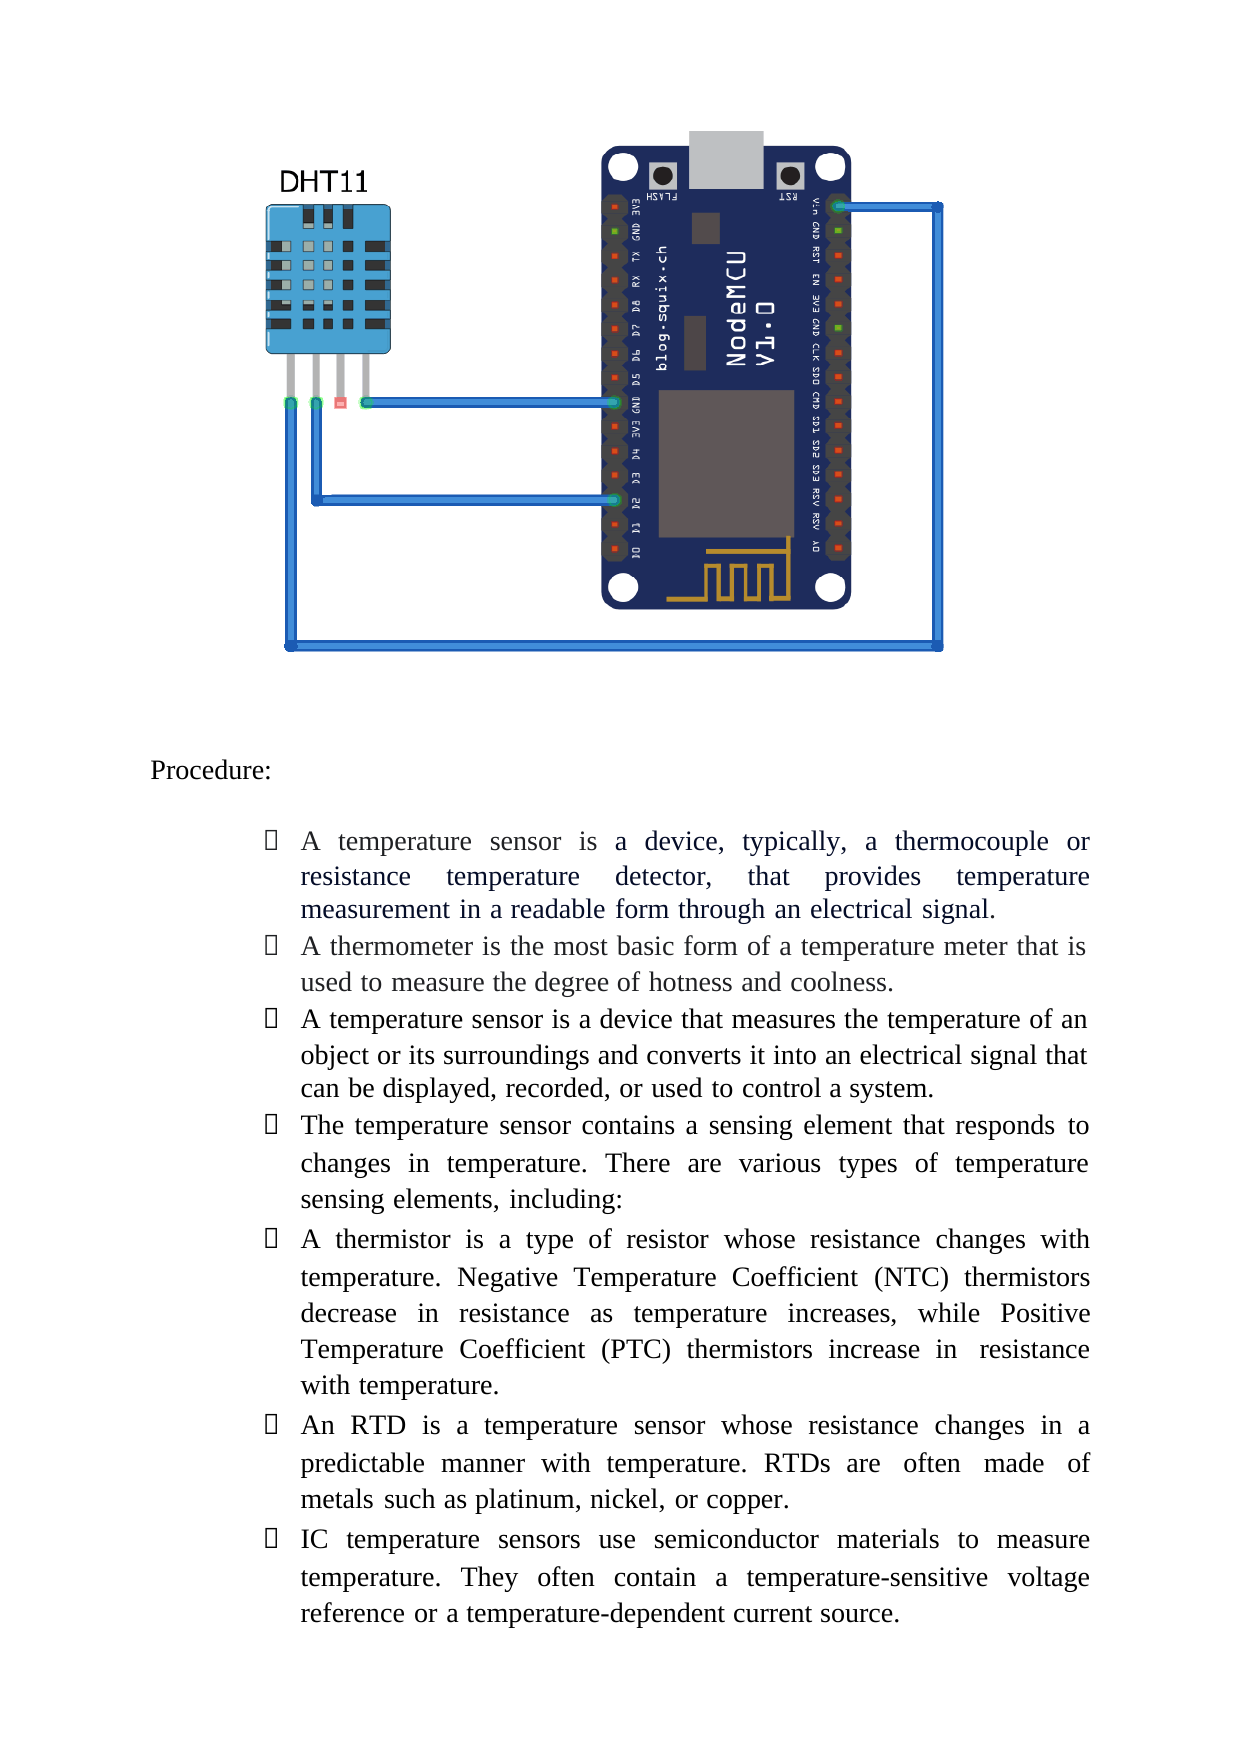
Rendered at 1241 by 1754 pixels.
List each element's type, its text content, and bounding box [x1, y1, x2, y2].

list A temperature sensor is a device that measures the temperature of an object or its surroundings and converts it into an electrical signal that can be displayed, recorded, or used to control a system. [263, 998, 1089, 1103]
text Procedure: [150, 753, 1119, 785]
picture [265, 131, 944, 652]
list A temperature sensor is a device, typically, a thermocouple or resistance temperature detector, that provides temperature measurement in a readable form through an electrical signal. [263, 820, 1090, 924]
list A thermometer is the most basic form of a temperature meter that is used to measure the degree of hotness and coolness. [263, 926, 1089, 997]
list An RTD is a temperature sensor whose resistance changes in a predictable manner with temperature. RTDs are often made of metals such as platinum, nickel, or copper. [263, 1404, 1090, 1514]
list The temperature sensor contains a sensing element that responds to changes in temperature. There are various types of temperature sensing elements, including: [263, 1104, 1089, 1215]
list IC temperature sensors use semiconductor materials to measure temperature. They often contain a temperature-sensitive voltage reference or a temperature-dependent current source. [263, 1518, 1090, 1628]
list A thermistor is a type of resistor whose resistance changes with temperature. Negative Temperature Coefficient (NTC) thermistors decrease in resistance as temperature increases, while Positive Temperature Coefficient (PTC) thermistors increase in resistance with temperature. [263, 1218, 1091, 1401]
